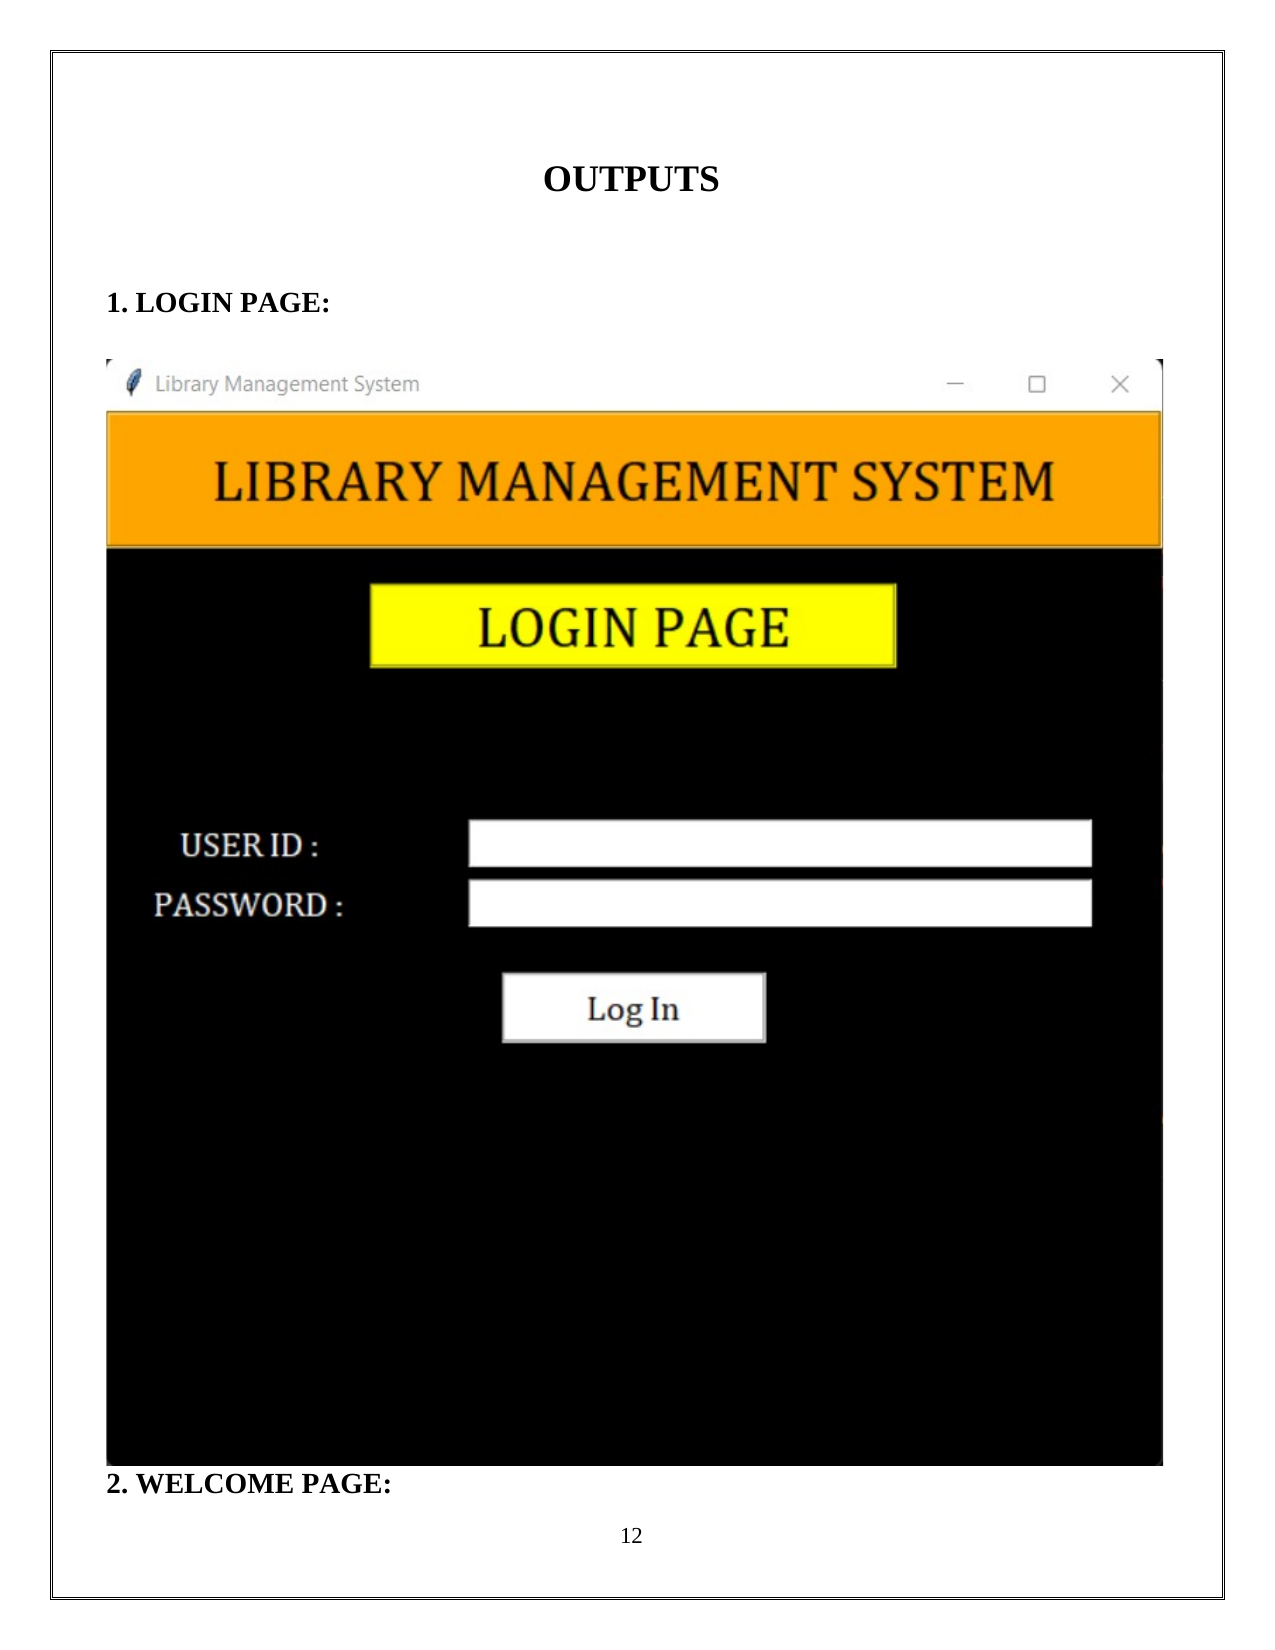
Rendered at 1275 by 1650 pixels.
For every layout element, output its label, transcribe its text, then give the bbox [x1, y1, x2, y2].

text 1. LOGIN PAGE: [106, 286, 1156, 319]
text 2. WELCOME PAGE: [106, 1466, 1156, 1499]
text OUTPUTS [106, 156, 1156, 199]
picture [106, 359, 1164, 1466]
